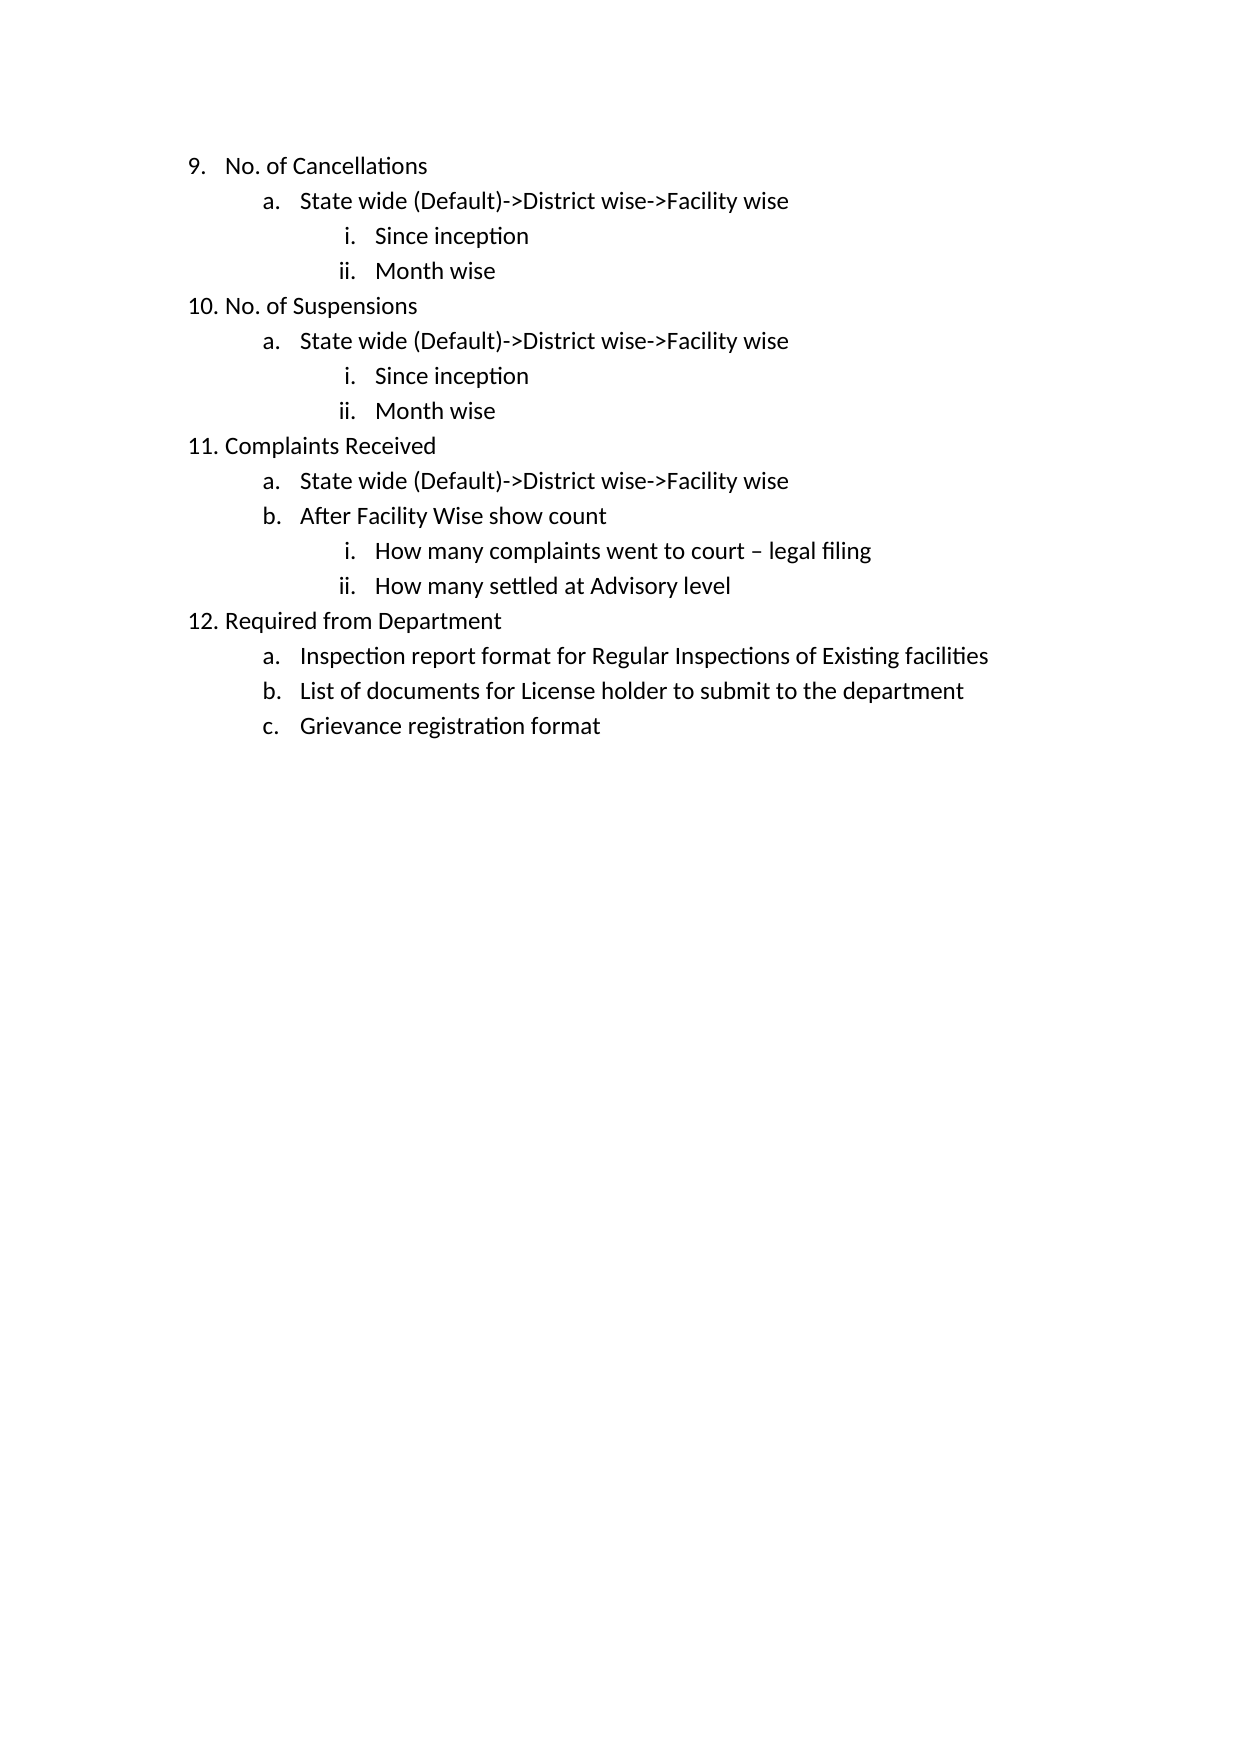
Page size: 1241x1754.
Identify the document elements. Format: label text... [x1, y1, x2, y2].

list How many settled at Advisory level [356, 570, 1090, 601]
list How many complaints went to court – legal filing [356, 535, 1090, 566]
list State wide (Default)->District wise->Facility wise [262, 325, 1090, 356]
list Complaints Received [187, 430, 1090, 461]
list State wide (Default)->District wise->Facility wise [262, 185, 1090, 216]
list After Facility Wise show count [262, 500, 1090, 531]
list State wide (Default)->District wise->Facility wise [262, 465, 1090, 496]
list Since inception [356, 360, 1090, 391]
list Grievance registration format [262, 710, 1090, 741]
list Inspection report format for Regular Inspections of Existing facilities [262, 640, 1090, 671]
list No. of Suspensions [187, 290, 1090, 321]
list Since inception [356, 220, 1090, 251]
list List of documents for License holder to submit to the department [262, 675, 1090, 706]
list Month wise [356, 255, 1090, 286]
list No. of Cancellations [187, 150, 1090, 181]
list Month wise [356, 395, 1090, 426]
list Required from Department [187, 605, 1090, 636]
